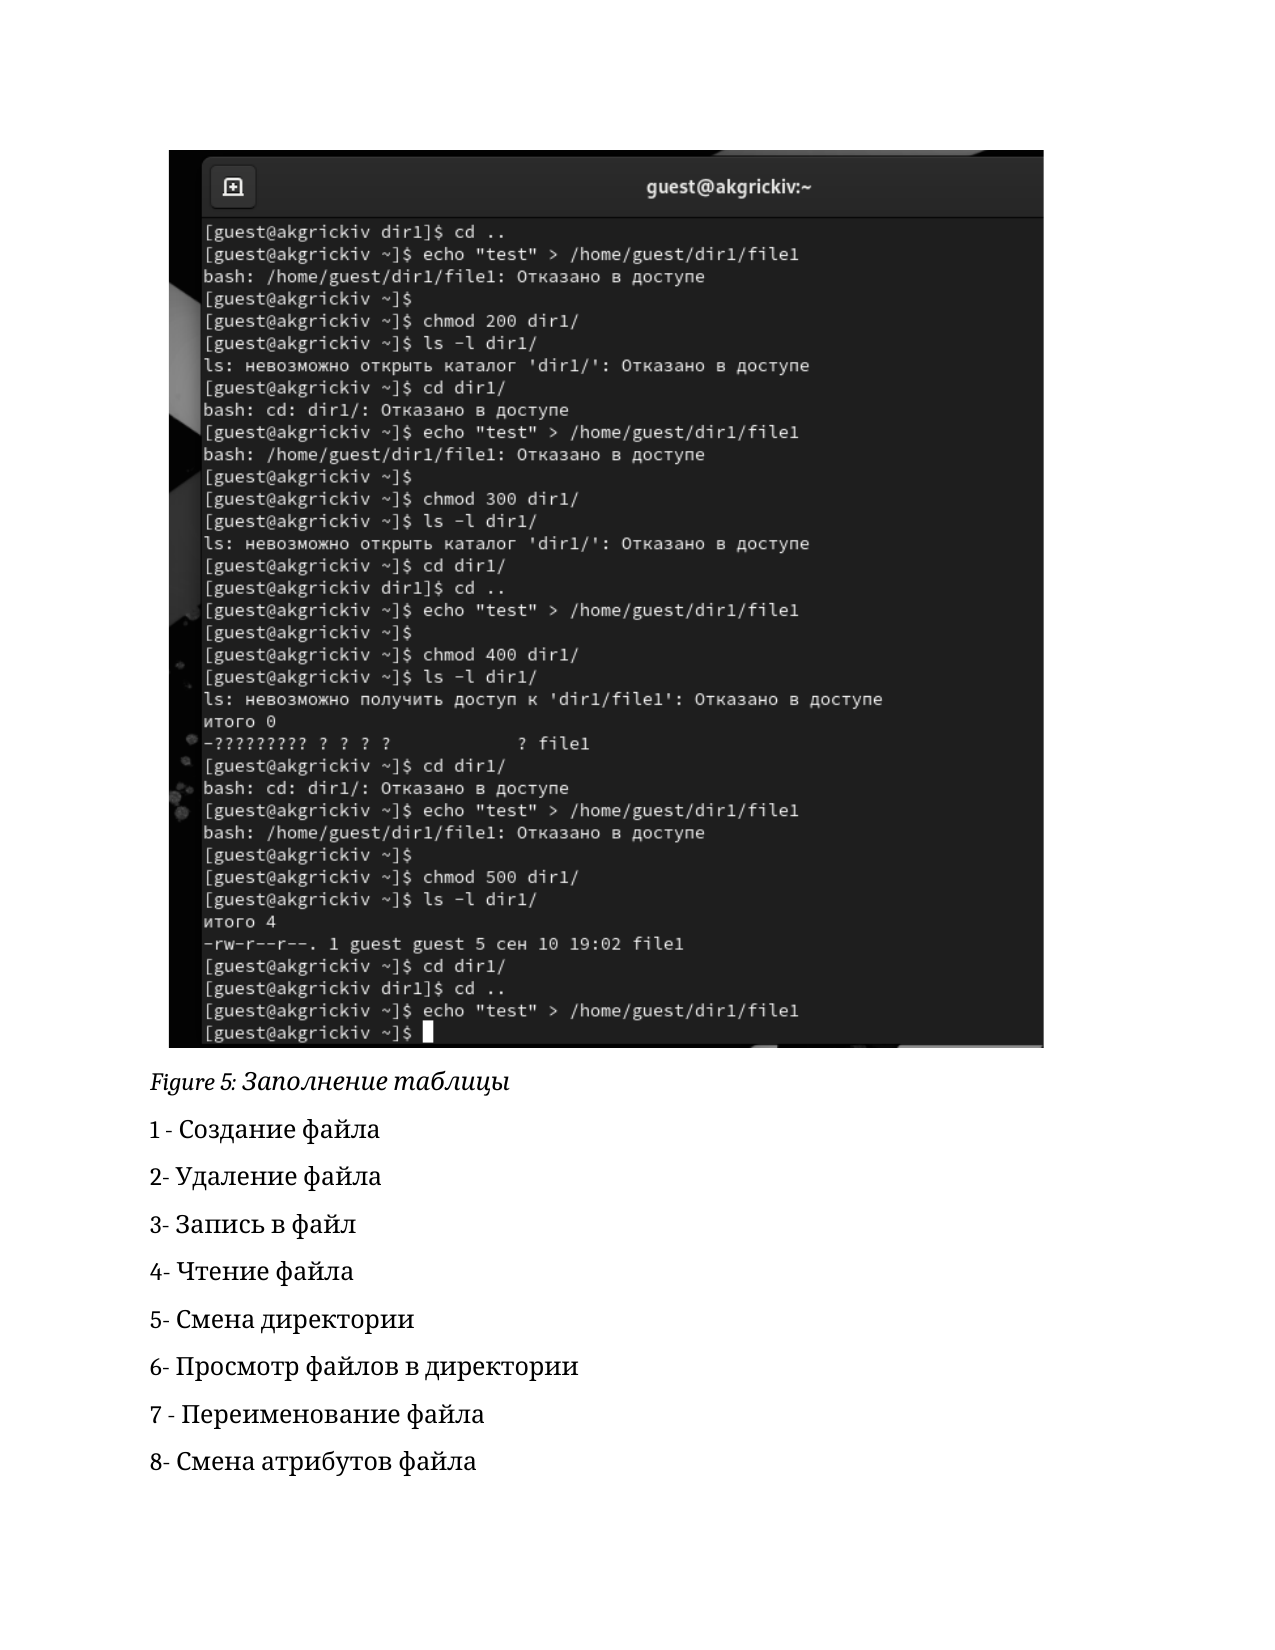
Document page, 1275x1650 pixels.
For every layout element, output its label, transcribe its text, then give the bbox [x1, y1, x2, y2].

text 4- Чтение файла [150, 1258, 1125, 1287]
text Figure 5: Заполнение таблицы [150, 1068, 1125, 1097]
text 2- Удаление файла [150, 1163, 1125, 1192]
text 7 - Переименование файла [150, 1401, 1125, 1429]
text 1 - Создание файла [150, 1116, 1125, 1144]
text 5- Смена директории [150, 1306, 1125, 1334]
text 3- Запись в файл [150, 1211, 1125, 1239]
text 6- Просмотр файлов в директории [150, 1353, 1125, 1382]
text 8- Смена атрибутов файла [150, 1448, 1125, 1477]
picture [168, 150, 1044, 1048]
